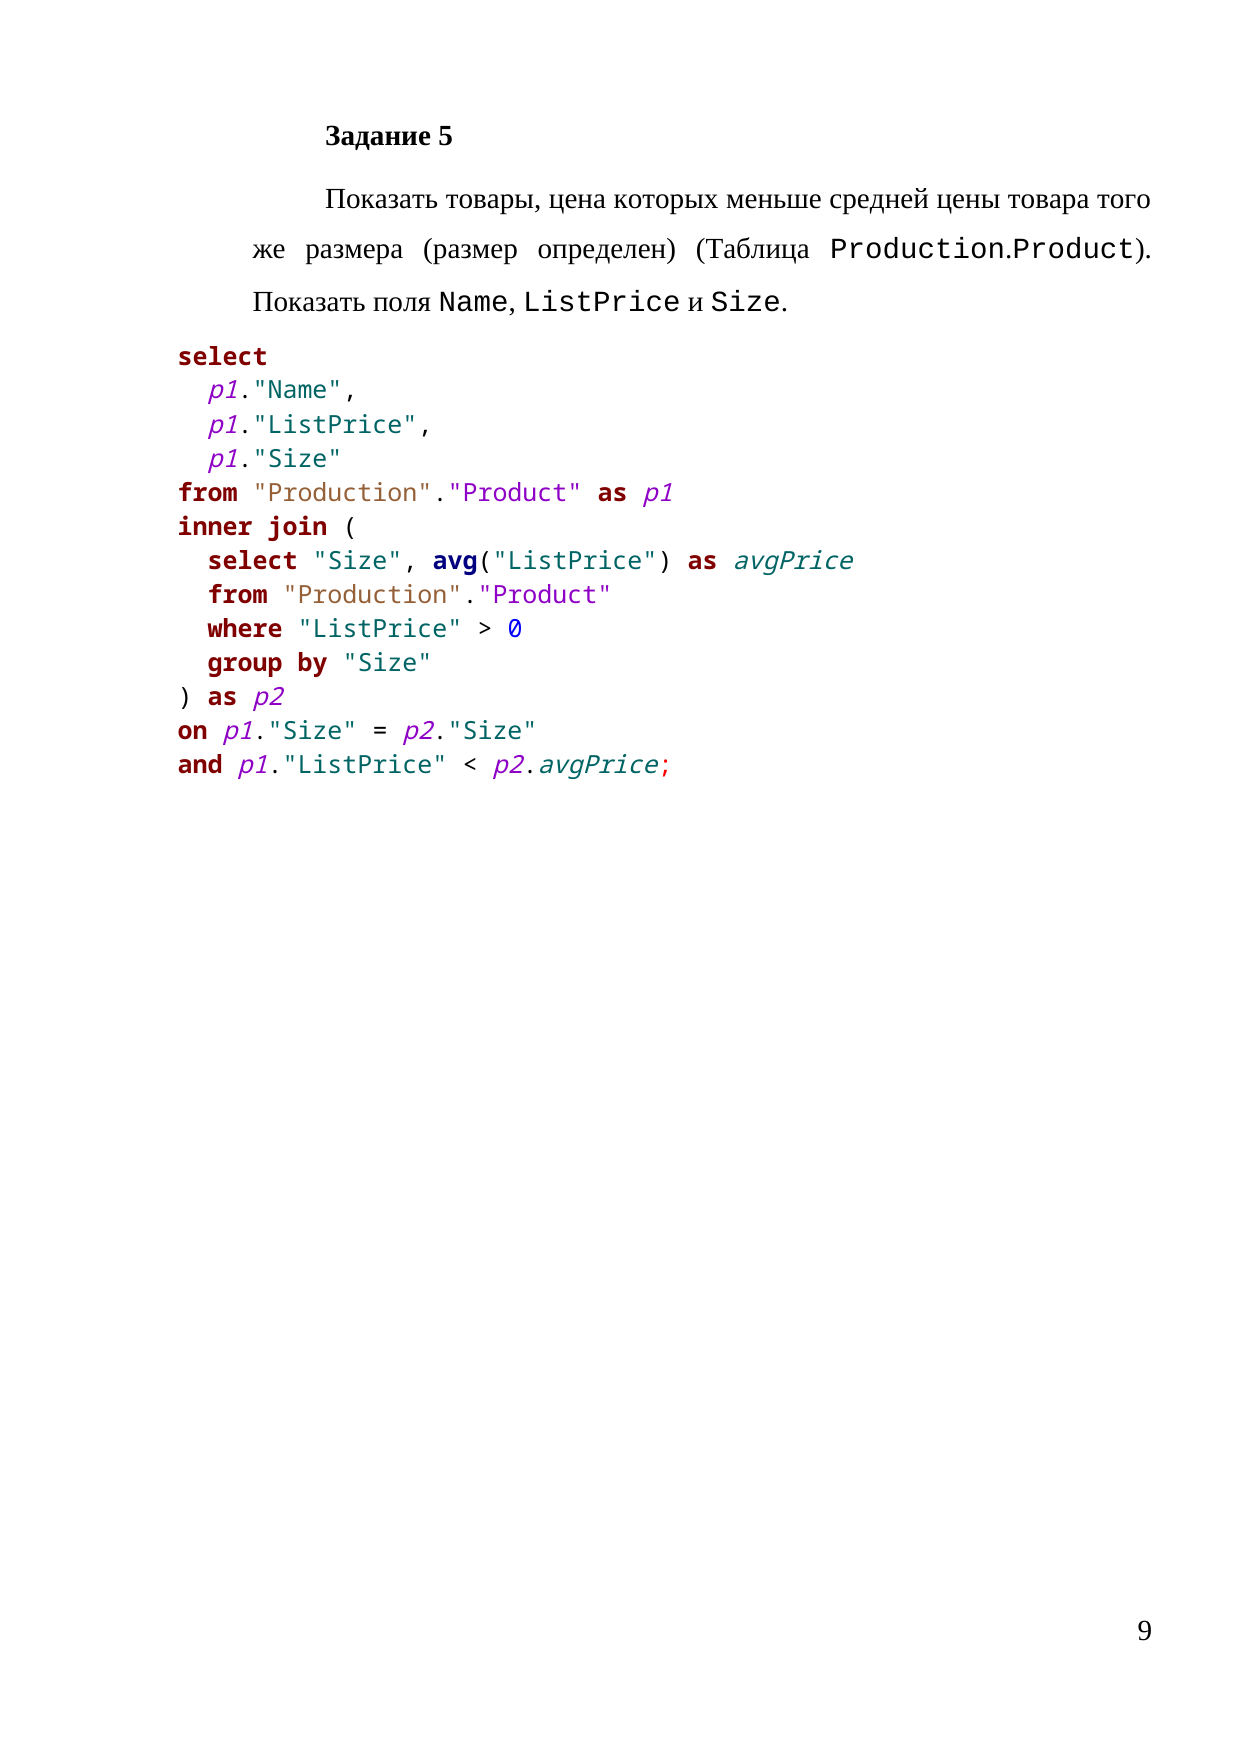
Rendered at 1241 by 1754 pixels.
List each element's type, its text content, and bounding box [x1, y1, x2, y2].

text Задание 5 [251, 118, 1152, 152]
text ) as p2 [177, 679, 1152, 713]
text and p1."ListPrice" < p2.avgPrice; [177, 747, 1152, 781]
text group by "Size" [177, 645, 1152, 679]
text inner join ( [177, 508, 1152, 542]
text p1."Name", [177, 372, 1152, 406]
text on p1."Size" = p2."Size" [177, 713, 1152, 747]
text from "Production"."Product" as p1 [177, 474, 1152, 508]
text p1."ListPrice", [177, 406, 1152, 440]
text p1."Size" [177, 440, 1152, 474]
text select "Size", avg("ListPrice") as avgPrice [177, 542, 1152, 577]
text select [177, 338, 1152, 372]
text from "Production"."Product" [177, 577, 1152, 611]
text where "ListPrice" > 0 [177, 611, 1152, 645]
list Показать товары, цена которых меньше средней цены товара того же размера (размер определен) (Таблица Production.Product). Показать поля Name, ListPrice и Size. [252, 181, 1152, 320]
